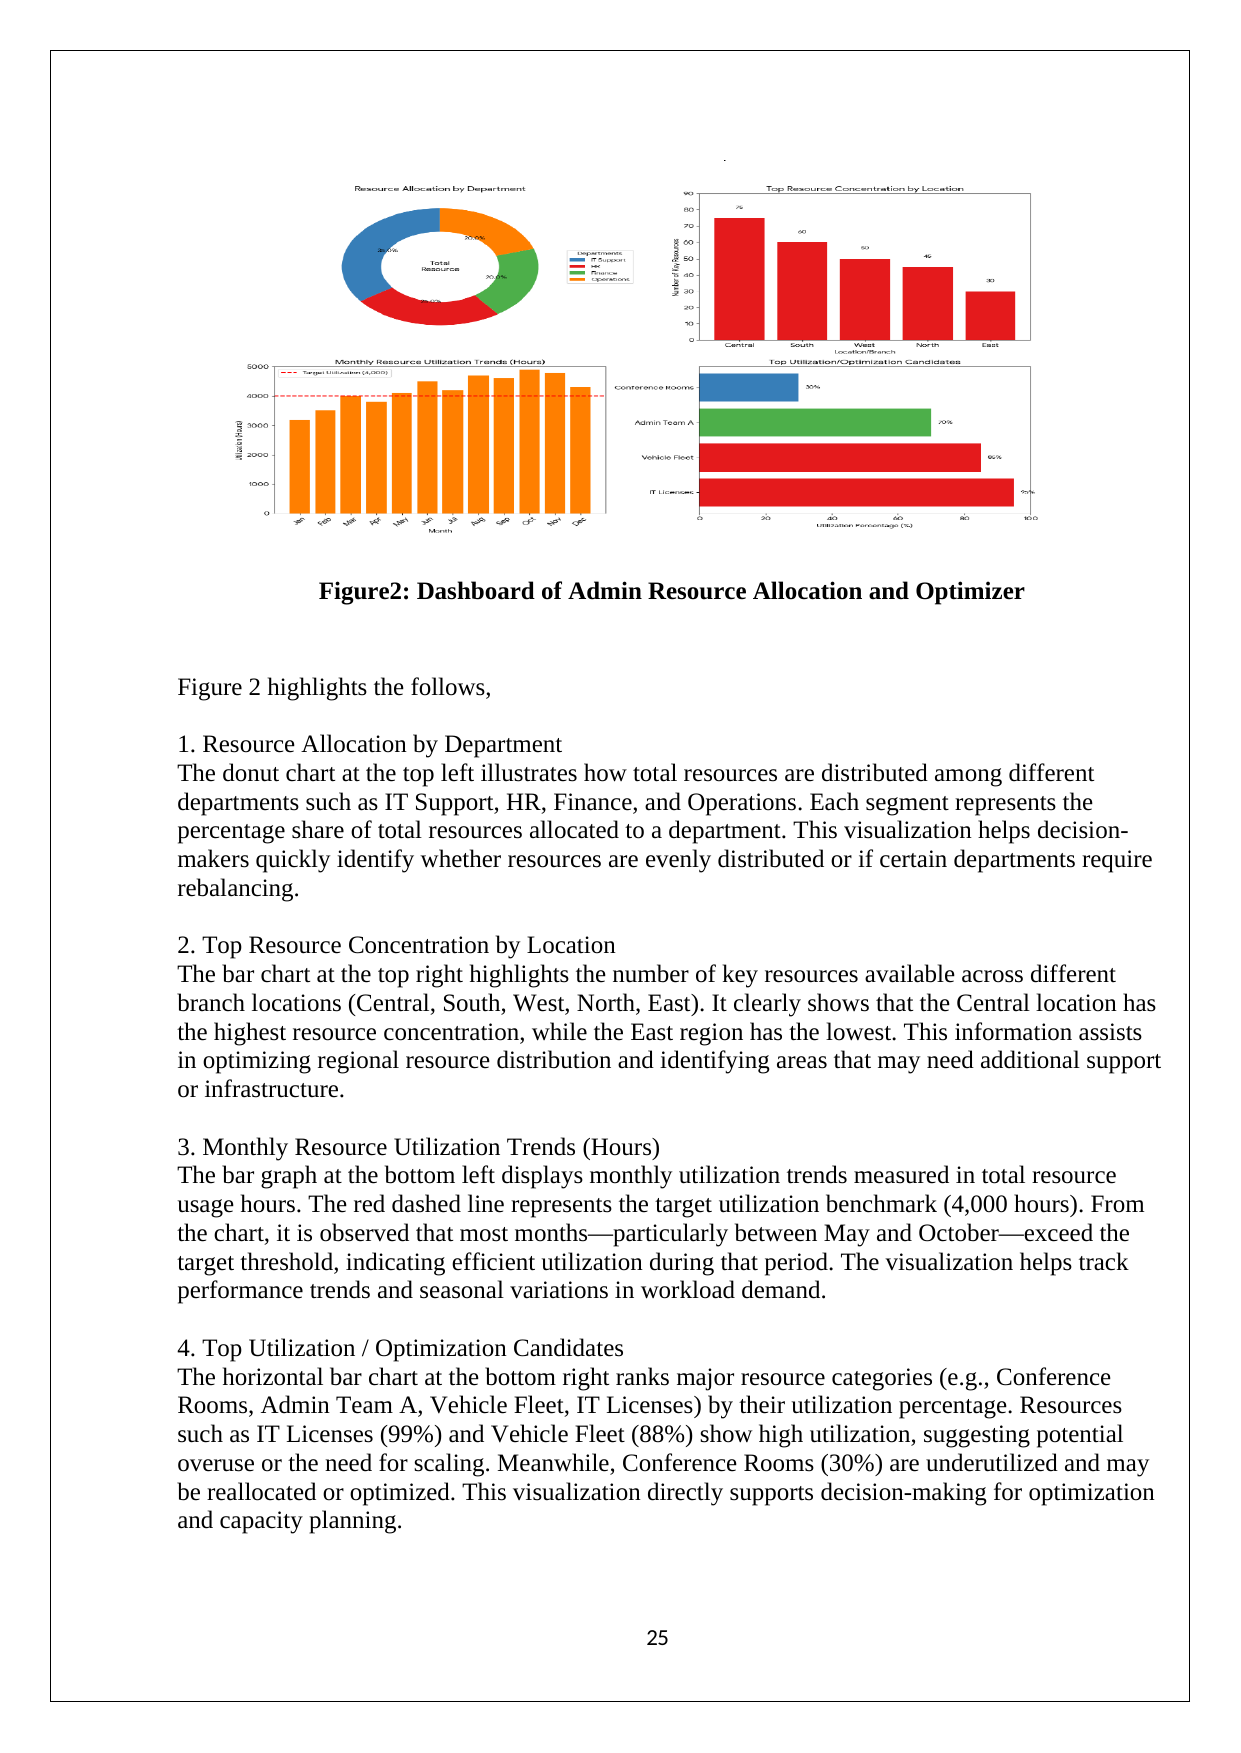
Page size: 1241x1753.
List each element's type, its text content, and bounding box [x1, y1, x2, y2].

text 1. Resource Allocation by Department [177, 729, 1166, 758]
text The donut chart at the top left illustrates how total resources are distributed among different departments such as IT Support, HR, Finance, and Operations. Each segment represents the percentage share of total resources allocated to a department. This visualization helps decision-makers quickly identify whether resources are evenly distributed or if certain departments require rebalancing. [177, 758, 1166, 902]
text Figure 2 highlights the follows, [177, 672, 1166, 701]
picture [227, 160, 1046, 550]
text The horizontal bar chart at the bottom right ranks major resource categories (e.g., Conference Rooms, Admin Team A, Vehicle Fleet, IT Licenses) by their utilization percentage. Resources such as IT Licenses (99%) and Vehicle Fleet (88%) show high utilization, suggesting potential overuse or the need for scaling. Meanwhile, Conference Rooms (30%) are underutilized and may be reallocated or optimized. This visualization directly supports decision-making for optimization and capacity planning. [177, 1362, 1166, 1534]
text Figure2: Dashboard of Admin Resource Allocation and Optimizer [177, 576, 1166, 605]
text 3. Monthly Resource Utilization Trends (Hours) [177, 1132, 1166, 1161]
text 2. Top Resource Concentration by Location [177, 931, 1166, 959]
text The bar graph at the bottom left displays monthly utilization trends measured in total resource usage hours. The red dashed line represents the target utilization benchmark (4,000 hours). From the chart, it is observed that most months—particularly between May and October—exceed the target threshold, indicating efficient utilization during that period. The visualization helps track performance trends and seasonal variations in workload demand. [177, 1161, 1166, 1304]
text The bar chart at the top right highlights the number of key resources available across different branch locations (Central, South, West, North, East). It clearly shows that the Central location has the highest resource concentration, while the East region has the lowest. This information assists in optimizing regional resource distribution and identifying areas that may need additional support or infrastructure. [177, 959, 1166, 1103]
text 4. Top Utilization / Optimization Candidates [177, 1333, 1166, 1362]
